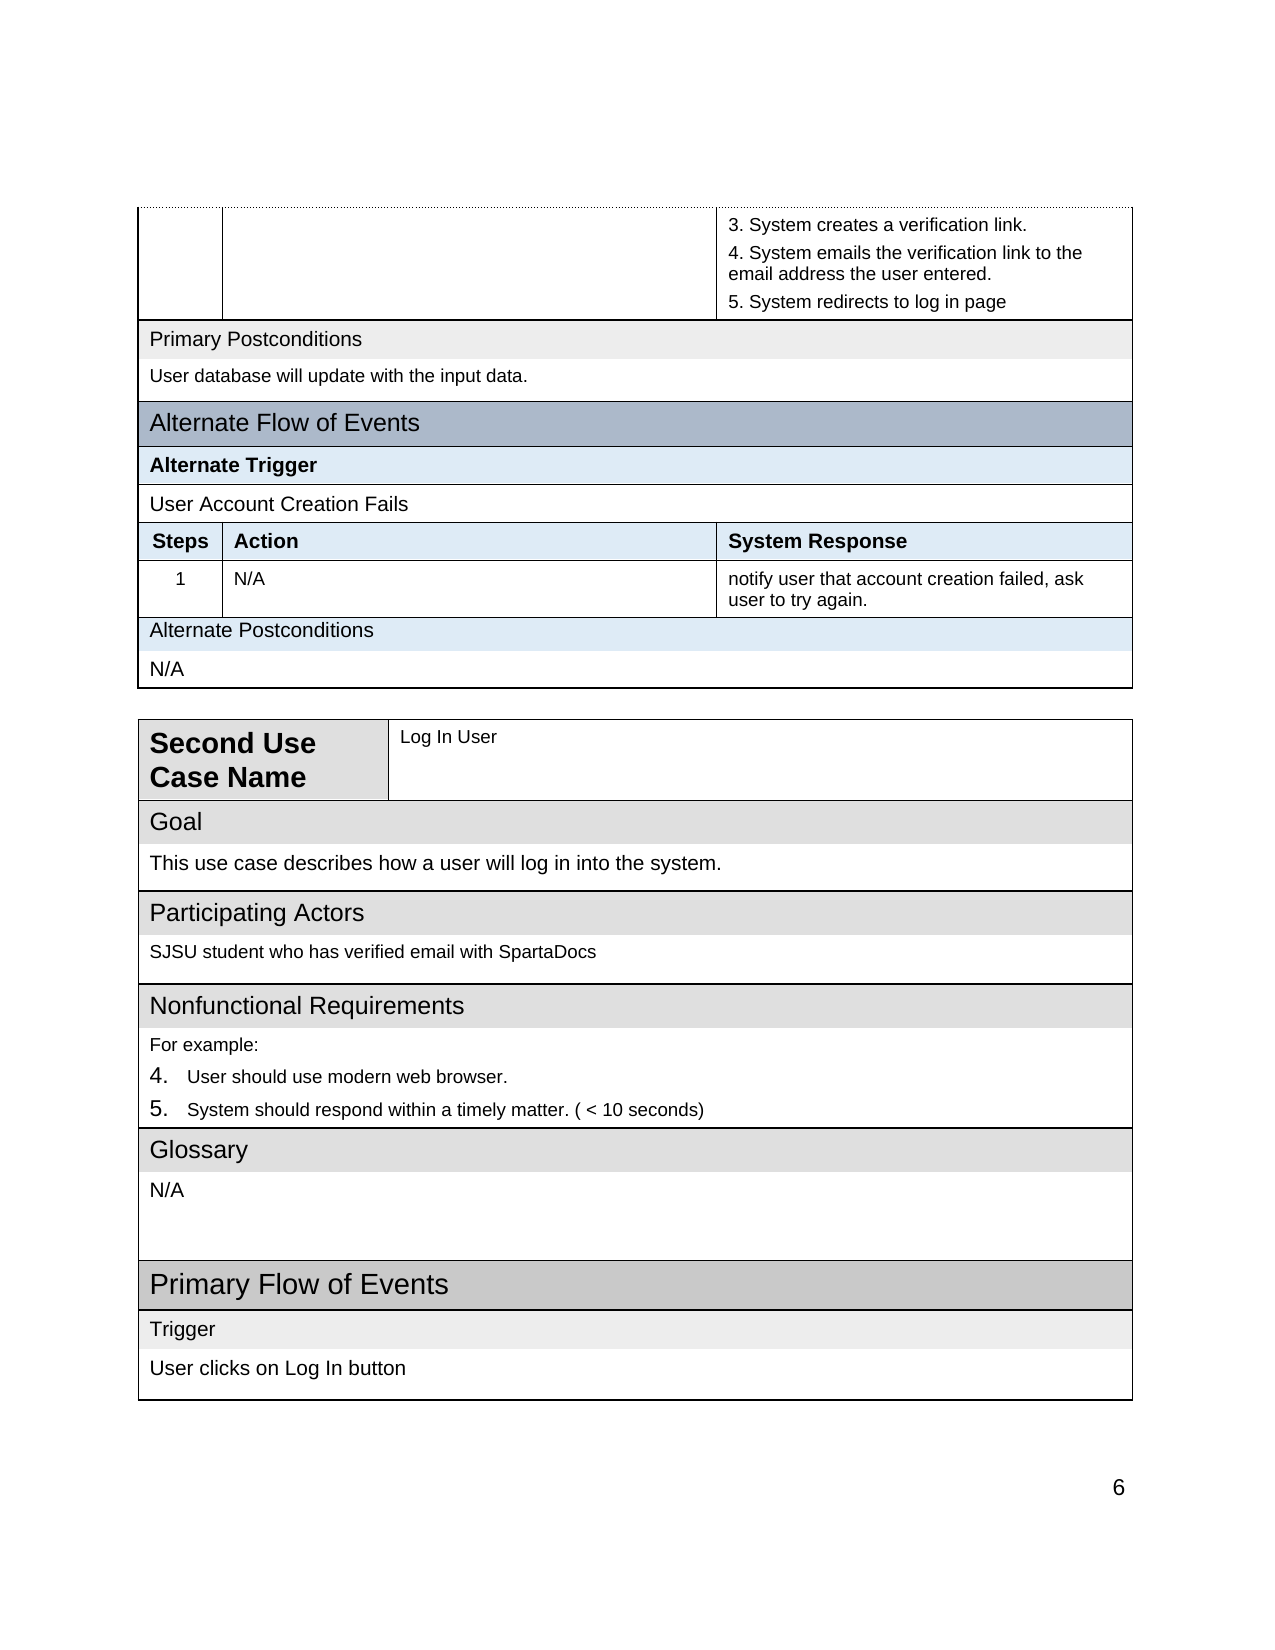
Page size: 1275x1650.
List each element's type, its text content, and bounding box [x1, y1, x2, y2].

table_cell N/A [139, 1172, 1132, 1259]
table_header Log In User [389, 720, 1132, 799]
table_header Second Use Case Name [139, 720, 388, 799]
table_cell notify user that account creation failed, ask user to try again. [717, 561, 1132, 617]
table_cell User Account Creation Fails [139, 485, 1132, 522]
table_cell Goal [139, 801, 1132, 844]
table_cell User clicks on Log In button [139, 1349, 1132, 1399]
table_cell For example: User should use modern web browser. System should respond within a timely matter. ( < 10 seconds) [139, 1028, 1132, 1127]
table_cell Trigger [139, 1311, 1132, 1349]
table_cell Action [223, 523, 716, 559]
table_cell N/A [223, 561, 716, 617]
table_cell User database will update with the input data. [139, 359, 1132, 401]
table_cell Alternate Flow of Events [139, 402, 1132, 446]
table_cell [717, 207, 1132, 319]
table_cell Alternate Trigger [139, 447, 1132, 483]
table_cell 2 [139, 207, 222, 319]
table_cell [223, 207, 716, 319]
table_cell System Response [717, 523, 1132, 559]
table_cell Alternate Postconditions [139, 618, 1132, 651]
table_cell 1 [139, 561, 222, 617]
table_cell Primary Flow of Events [139, 1261, 1132, 1309]
table_cell Primary Postconditions [139, 321, 1132, 359]
table_cell Nonfunctional Requirements [139, 985, 1132, 1028]
table_cell Steps [139, 523, 222, 559]
table_cell N/A [139, 651, 1132, 687]
table_cell SJSU student who has verified email with SpartaDocs [139, 935, 1132, 983]
table_cell Glossary [139, 1129, 1132, 1172]
table_cell Participating Actors [139, 892, 1132, 935]
table_cell This use case describes how a user will log in into the system. [139, 844, 1132, 890]
